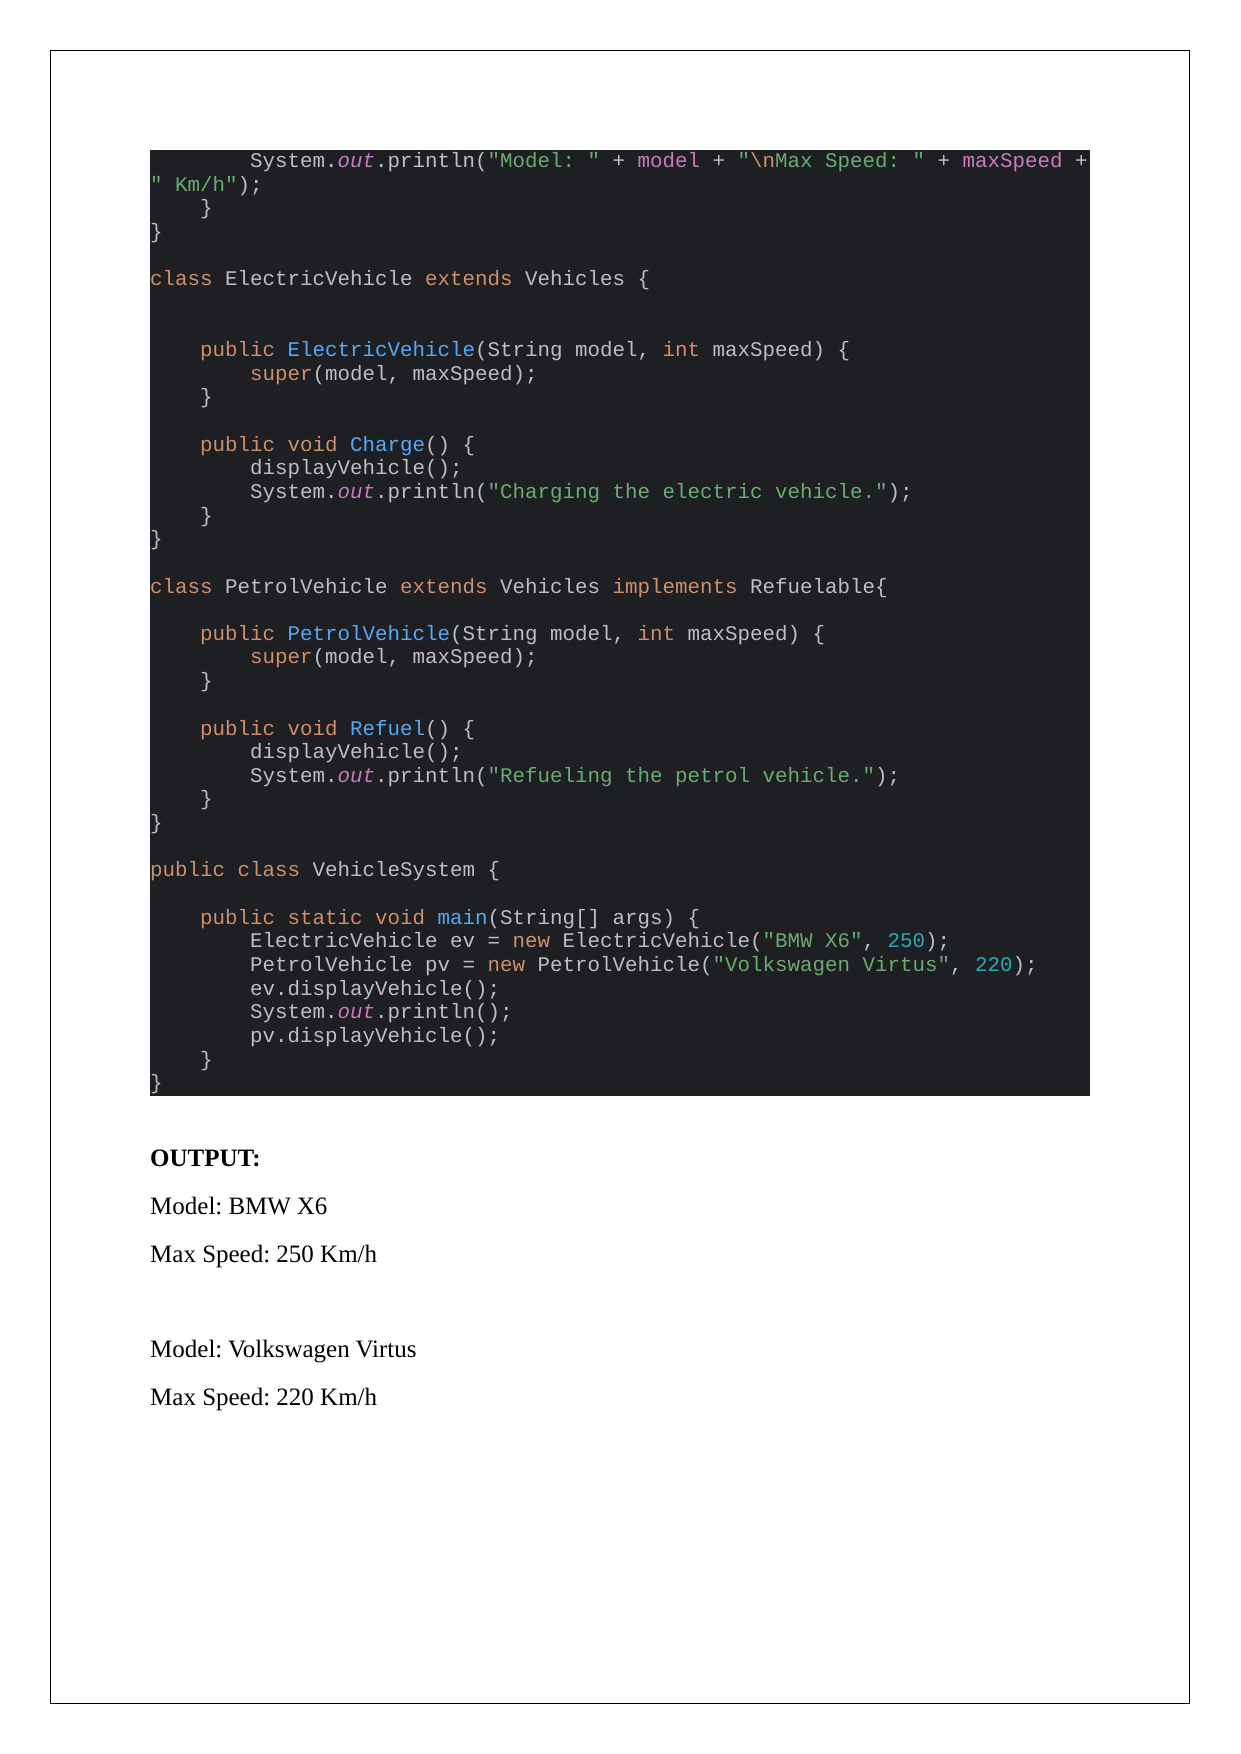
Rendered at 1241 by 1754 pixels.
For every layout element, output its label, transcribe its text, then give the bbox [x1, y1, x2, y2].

text Max Speed: 250 Km/h [150, 1239, 1090, 1268]
text Max Speed: 220 Km/h [150, 1382, 1090, 1411]
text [150, 150, 1090, 1096]
text Model: Volkswagen Virtus [150, 1334, 1090, 1363]
text OUTPUT: [150, 1143, 1090, 1172]
text Model: BMW X6 [150, 1191, 1090, 1220]
